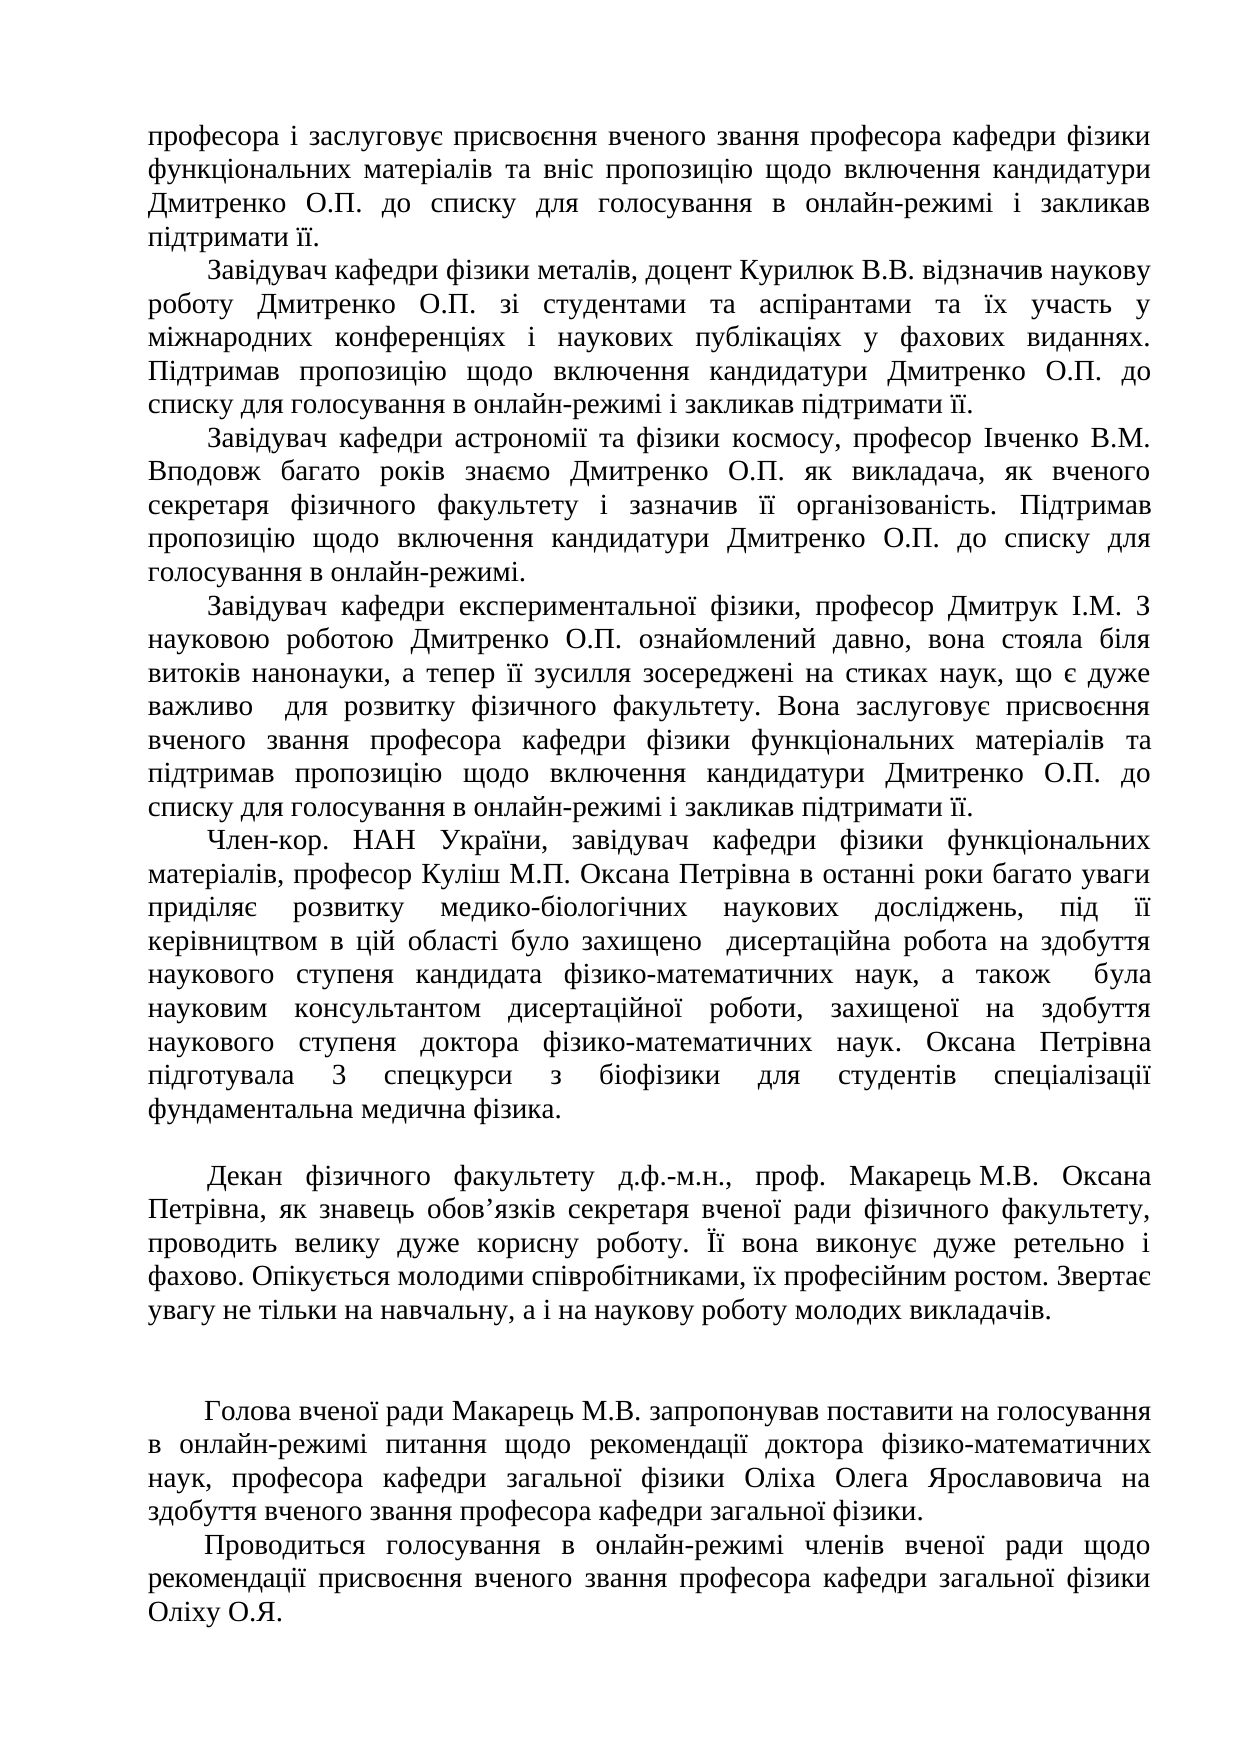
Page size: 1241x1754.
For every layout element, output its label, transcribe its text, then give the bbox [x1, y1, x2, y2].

text Проводиться голосування в онлайн-режимі членів вченої ради щодо рекомендації присвоєння вченого звання професора кафедри загальної фізики Оліху О.Я. [148, 1527, 1152, 1627]
text Завідувач кафедри астрономії та фізики космосу, професор Івченко В.М. Вподовж багато років знаємо Дмитренко О.П. як викладача, як вченого секретаря фізичного факультету і зазначив її організованість. Підтримав пропозицію щодо включення кандидатури Дмитренко О.П. до списку для голосування в онлайн-режимі. [148, 420, 1152, 588]
text Член-кор. НАН України, завідувач кафедри фізики функціональних матеріалів, професор Куліш М.П. Оксана Петрівна в останні роки багато уваги приділяє розвитку медико-біологічних наукових досліджень, під її керівництвом в цій області було захищено дисертаційна робота на здобуття наукового ступеня кандидата фізико-математичних наук, а також була науковим консультантом дисертаційної роботи, захищеної на здобуття наукового ступеня доктора фізико-математичних наук. Оксана Петрівна підготувала 3 спецкурси з біофізики для студентів спеціалізації фундаментальна медична фізика. [148, 822, 1152, 1124]
text Завідувач кафедри фізики металів, доцент Курилюк В.В. відзначив наукову роботу Дмитренко О.П. зі студентами та аспірантами та їх участь у міжнародних конференціях і наукових публікаціях у фахових виданнях. Підтримав пропозицію щодо включення кандидатури Дмитренко О.П. до списку для голосування в онлайн-режимі і закликав підтримати її. [148, 252, 1152, 420]
text Завідувач кафедри експериментальної фізики, професор Дмитрук І.М. З науковою роботою Дмитренко О.П. ознайомлений давно, вона стояла біля витоків нанонауки, а тепер її зусилля зосереджені на стиках наук, що є дуже важливо для розвитку фізичного факультету. Вона заслуговує присвоєння вченого звання професора кафедри фізики функціональних матеріалів та підтримав пропозицію щодо включення кандидатури Дмитренко О.П. до списку для голосування в онлайн-режимі і закликав підтримати її. [148, 588, 1152, 822]
text Декан фізичного факультету д.ф.-м.н., проф. Макарець М.В. Оксана Петрівна, як знавець обов’язків секретаря вченої ради фізичного факультету, проводить велику дуже корисну роботу. Її вона виконує дуже ретельно і фахово. Опікується молодими співробітниками, їх професійним ростом. Звертає увагу не тільки на навчальну, а і на наукову роботу молодих викладачів. [148, 1158, 1152, 1326]
subtitle Голова вченої ради Макарець М.В. запропонував поставити на голосування в онлайн-режимі питання щодо рекомендації доктора фізико-математичних наук, професора кафедри загальної фізики Оліха Олега Ярославовича на здобуття вченого звання професора кафедри загальної фізики. [148, 1393, 1152, 1527]
